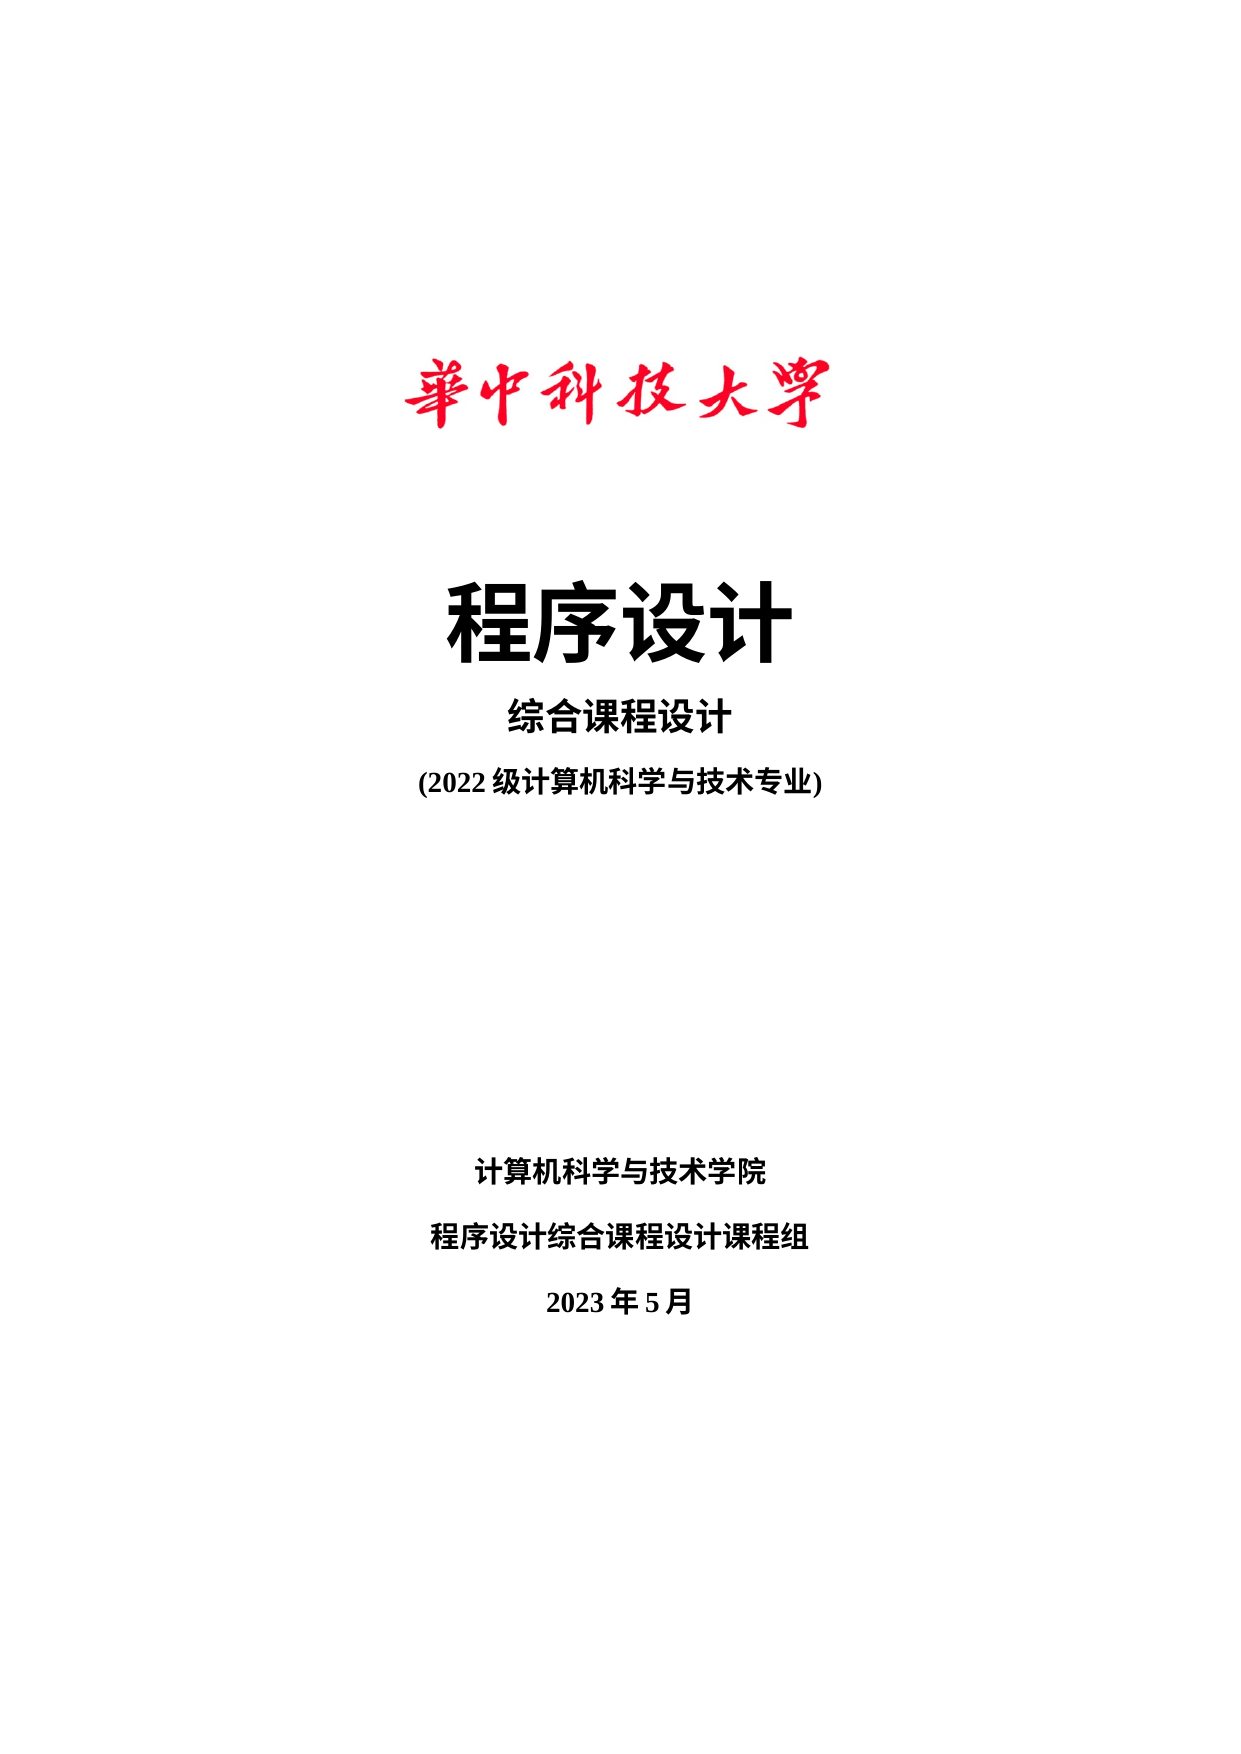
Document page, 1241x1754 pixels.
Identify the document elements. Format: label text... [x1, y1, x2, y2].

text (2022级计算机科学与技术专业) [187, 747, 1053, 812]
text 程序设计综合课程设计课程组 [187, 1202, 1053, 1267]
text 程序设计 [187, 552, 1053, 682]
text 综合课程设计 [187, 682, 1053, 747]
text 2023年5月 [187, 1267, 1053, 1332]
text 计算机科学与技术学院 [187, 1137, 1053, 1202]
picture [402, 356, 838, 430]
